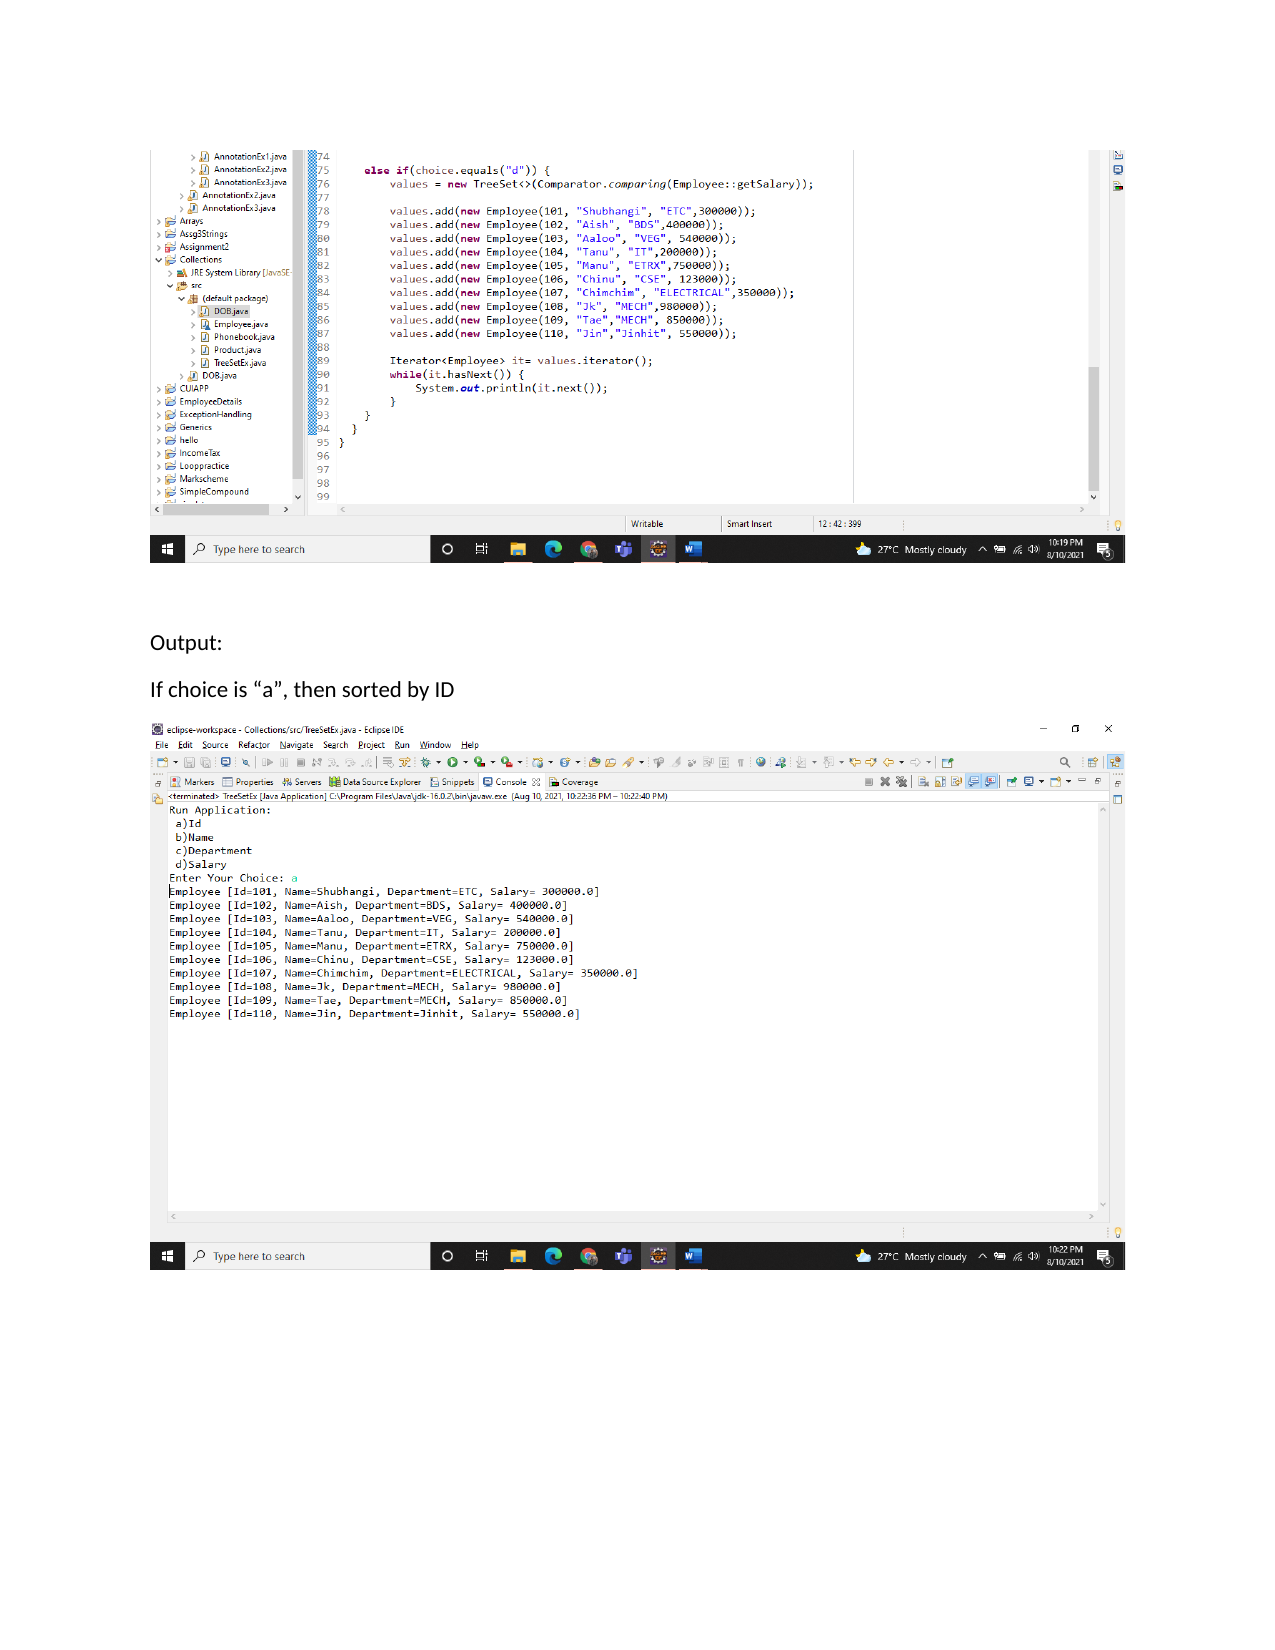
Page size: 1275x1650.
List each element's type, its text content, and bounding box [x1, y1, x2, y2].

text Output: [150, 628, 1125, 656]
picture [150, 150, 1125, 563]
picture [150, 721, 1125, 1270]
text If choice is “a”, then sorted by ID [150, 675, 1125, 703]
